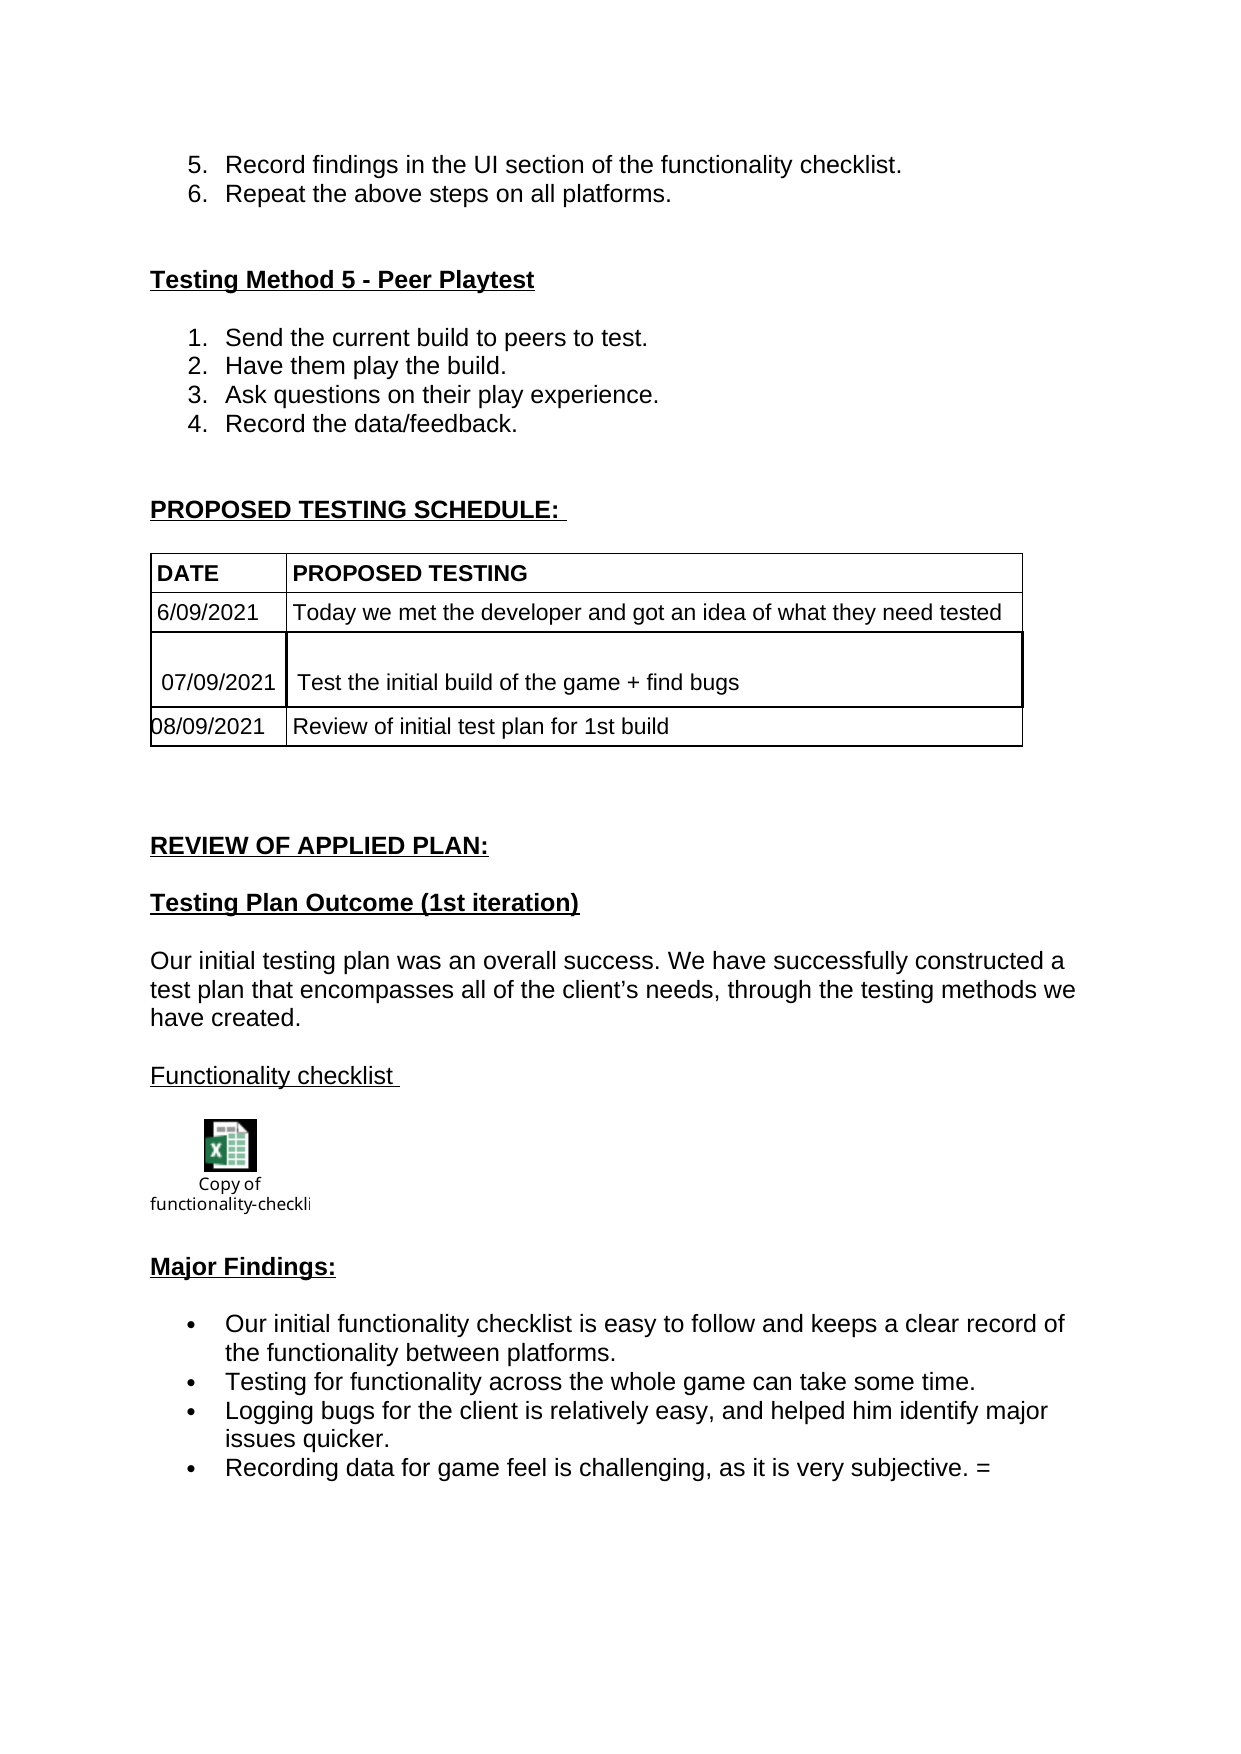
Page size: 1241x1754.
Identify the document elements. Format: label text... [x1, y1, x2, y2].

table_cell Review of initial test plan for 1st build [287, 708, 1022, 745]
list Record findings in the UI section of the functionality checklist. [187, 150, 1090, 179]
text Testing Method 5 - Peer Playtest [150, 265, 1090, 294]
text PROPOSED TESTING SCHEDULE: [150, 495, 1090, 524]
list Testing for functionality across the whole game can take some time. [187, 1367, 1090, 1396]
table_cell Today we met the developer and got an idea of what they need tested [287, 593, 1022, 631]
text REVIEW OF APPLIED PLAN: [150, 831, 1090, 859]
list Send the current build to peers to test. [187, 322, 1090, 351]
list Have them play the build. [187, 351, 1090, 380]
list Logging bugs for the client is relatively easy, and helped him identify major issues quicker. [187, 1396, 1090, 1453]
text Major Findings: [150, 1223, 1090, 1281]
text Functionality checklist [150, 1061, 1090, 1089]
table_cell Test the initial build of the game + find bugs [288, 633, 1021, 706]
list Repeat the above steps on all platforms. [187, 179, 1090, 207]
list Ask questions on their play experience. [187, 380, 1090, 409]
table_cell 6/09/2021 [152, 593, 286, 631]
table_cell 08/09/2021 [152, 708, 286, 745]
table_cell 07/09/2021 [152, 633, 285, 706]
text Testing Plan Outcome (1st iteration) [150, 888, 1090, 917]
text Our initial testing plan was an overall success. We have successfully constructed a test plan that encompasses all of the client’s needs, through the testing methods we have created. [150, 946, 1090, 1032]
list Recording data for game feel is challenging, as it is very subjective. = [187, 1453, 1090, 1482]
list Record the data/feedback. [187, 409, 1090, 437]
list Our initial functionality checklist is easy to follow and keeps a clear record of the functionality between platforms. [187, 1309, 1090, 1367]
table_header DATE [152, 554, 286, 592]
table_header PROPOSED TESTING [287, 554, 1022, 592]
